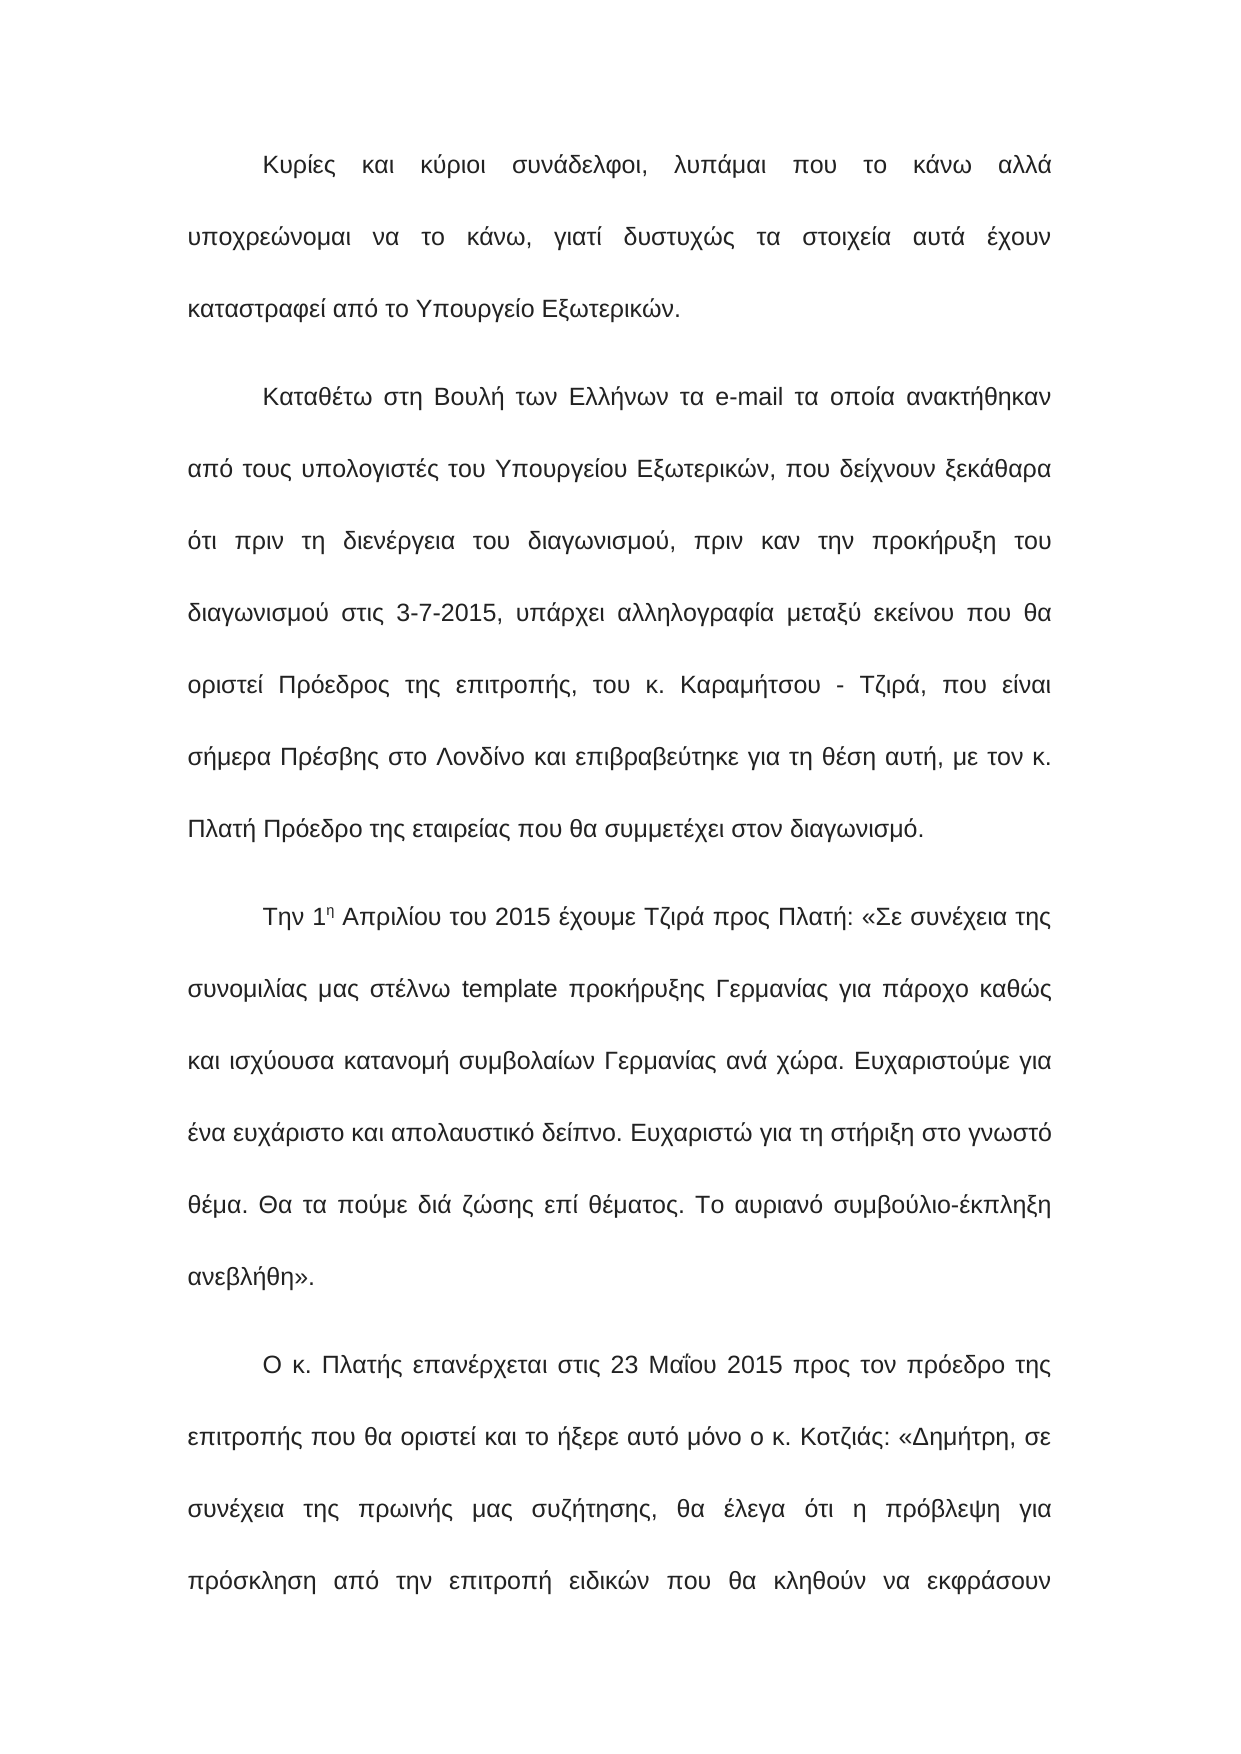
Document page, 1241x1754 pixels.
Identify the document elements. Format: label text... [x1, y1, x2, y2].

text Κυρίες και κύριοι συνάδελφοι, λυπάμαι που το κάνω αλλά υποχρεώνομαι να το κάνω, γιατί δυστυχώς τα στοιχεία αυτά έχουν καταστραφεί από το Υπουργείο Εξωτερικών. [187, 150, 1053, 322]
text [187, 1350, 1053, 1594]
text Καταθέτω στη Βουλή των Ελλήνων τα e-mail τα οποία ανακτήθηκαν από τους υπολογιστές του Υπουργείου Εξωτερικών, που δείχνουν ξεκάθαρα ότι πριν τη διενέργεια του διαγωνισμού, πριν καν την προκήρυξη του διαγωνισμού στις 3-7-2015, υπάρχει αλληλογραφία μεταξύ εκείνου που θα οριστεί Πρόεδρος της επιτροπής, του κ. Καραμήτσου - Τζιρά, που είναι σήμερα Πρέσβης στο Λονδίνο και επιβραβεύτηκε για τη θέση αυτή, με τον κ. Πλατή Πρόεδρο της εταιρείας που θα συμμετέχει στον διαγωνισμό. [187, 382, 1053, 842]
text Την 1η Απριλίου του 2015 έχουμε Τζιρά προς Πλατή: «Σε συνέχεια της συνομιλίας μας στέλνω template προκήρυξης Γερμανίας για πάροχο καθώς και ισχύουσα κατανομή συμβολαίων Γερμανίας ανά χώρα. Ευχαριστούμε για ένα ευχάριστο και απολαυστικό δείπνο. Ευχαριστώ για τη στήριξη στο γνωστό θέμα. Θα τα πούμε διά ζώσης επί θέματος. Το αυριανό συμβούλιο-έκπληξη ανεβλήθη». [187, 902, 1053, 1290]
